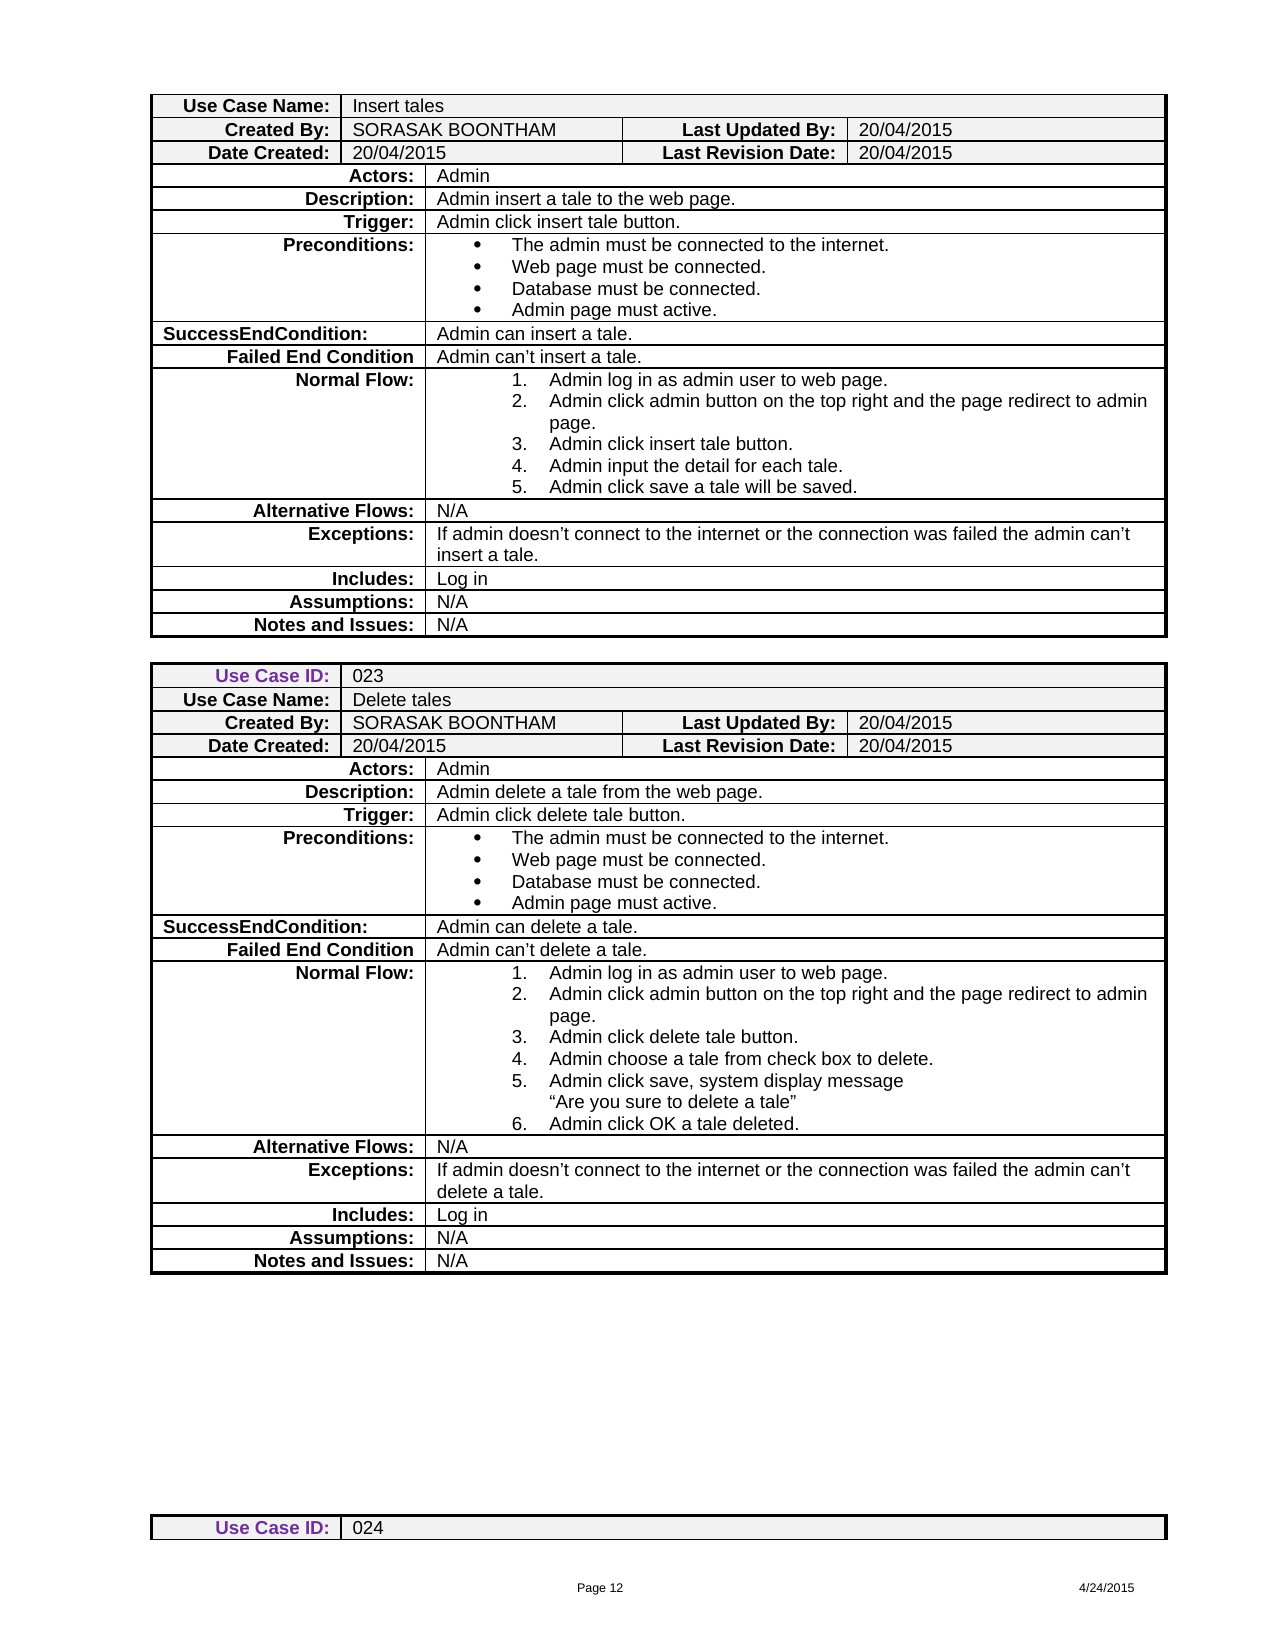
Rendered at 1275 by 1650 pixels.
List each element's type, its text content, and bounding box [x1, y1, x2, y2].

table_header Use Case ID: [153, 1517, 340, 1539]
table_cell Delete tales [342, 688, 1164, 710]
table_cell The admin must be connected to the internet. Web page must be connected. Database must be connected. Admin page must active. [426, 827, 1164, 914]
table_cell Includes: [153, 567, 425, 589]
table_header Use Case ID: [153, 665, 340, 687]
table_cell Assumptions: [153, 591, 425, 612]
table_cell Use Case Name: [153, 95, 340, 117]
table_cell Preconditions: [153, 234, 425, 321]
table_header 023 [342, 665, 1164, 687]
table_header 024 [342, 1517, 1164, 1539]
table_cell 20/04/2015 [848, 142, 1164, 163]
table_cell Admin can delete a tale. [426, 916, 1164, 937]
table_cell Admin log in as admin user to web page. Admin click admin button on the top right and the page redirect to admin page. Admin click insert tale button. Admin input the detail for each tale. Admin click save a tale will be saved. [426, 369, 1164, 498]
table_cell Admin click insert tale button. [426, 211, 1164, 232]
table_cell Trigger: [153, 804, 425, 826]
table_cell Admin log in as admin user to web page. Admin click admin button on the top right and the page redirect to admin page. Admin click delete tale button. Admin choose a tale from check box to delete. Admin click save, system display message “Are you sure to delete a tale” Admin click OK a tale deleted. [426, 962, 1164, 1134]
table_cell N/A [426, 591, 1164, 612]
table_cell Date Created: [153, 735, 340, 756]
table_cell SuccessEndCondition: [153, 916, 425, 937]
table_cell If admin doesn’t connect to the internet or the connection was failed the admin can’t insert a tale. [426, 523, 1164, 566]
table_cell Description: [153, 188, 425, 209]
table_cell N/A [426, 1227, 1164, 1248]
table_cell Alternative Flows: [153, 1136, 425, 1157]
table_cell Admin can’t insert a tale. [426, 346, 1164, 367]
table_cell Admin [426, 165, 1164, 186]
table_cell 20/04/2015 [848, 735, 1164, 756]
table_cell N/A [426, 1136, 1164, 1157]
table_cell Exceptions: [153, 523, 425, 566]
table_cell SuccessEndCondition: [153, 322, 425, 344]
table_cell Description: [153, 781, 425, 802]
table_cell 20/04/2015 [342, 142, 622, 163]
table_cell Created By: [153, 118, 340, 140]
table_cell SORASAK BOONTHAM [342, 118, 622, 140]
table_cell Insert tales [342, 95, 1164, 117]
table_cell Failed End Condition [153, 346, 425, 367]
table_cell 20/04/2015 [342, 735, 622, 756]
table_cell Admin insert a tale to the web page. [426, 188, 1164, 209]
table_cell Admin [426, 758, 1164, 779]
table_cell Use Case Name: [153, 688, 340, 710]
table_cell Admin can’t delete a tale. [426, 939, 1164, 960]
table_cell Admin delete a tale from the web page. [426, 781, 1164, 802]
table_cell Last Revision Date: [623, 142, 847, 163]
table_cell Actors: [153, 165, 425, 186]
table_cell N/A [426, 614, 1164, 635]
table_cell Log in [426, 567, 1164, 589]
table_cell SORASAK BOONTHAM [342, 712, 622, 733]
table_cell Actors: [153, 758, 425, 779]
table_cell Admin can insert a tale. [426, 322, 1164, 344]
table_cell Normal Flow: [153, 962, 425, 1134]
table_cell Date Created: [153, 142, 340, 163]
table_cell Assumptions: [153, 1227, 425, 1248]
table_cell N/A [426, 500, 1164, 521]
table_cell Admin click delete tale button. [426, 804, 1164, 826]
table_cell Log in [426, 1204, 1164, 1225]
table_cell N/A [426, 1250, 1164, 1271]
table_cell Last Revision Date: [623, 735, 847, 756]
table_cell 20/04/2015 [848, 712, 1164, 733]
table_cell Last Updated By: [623, 712, 847, 733]
table_cell Last Updated By: [623, 118, 847, 140]
table_cell Failed End Condition [153, 939, 425, 960]
table_cell Notes and Issues: [153, 1250, 425, 1271]
table_cell Alternative Flows: [153, 500, 425, 521]
table_cell Trigger: [153, 211, 425, 232]
table_cell Notes and Issues: [153, 614, 425, 635]
table_cell The admin must be connected to the internet. Web page must be connected. Database must be connected. Admin page must active. [426, 234, 1164, 321]
table_cell Preconditions: [153, 827, 425, 914]
table_cell Includes: [153, 1204, 425, 1225]
table_cell 20/04/2015 [848, 118, 1164, 140]
table_cell Created By: [153, 712, 340, 733]
table_cell If admin doesn’t connect to the internet or the connection was failed the admin can’t delete a tale. [426, 1159, 1164, 1202]
table_cell Normal Flow: [153, 369, 425, 498]
table_cell Exceptions: [153, 1159, 425, 1202]
